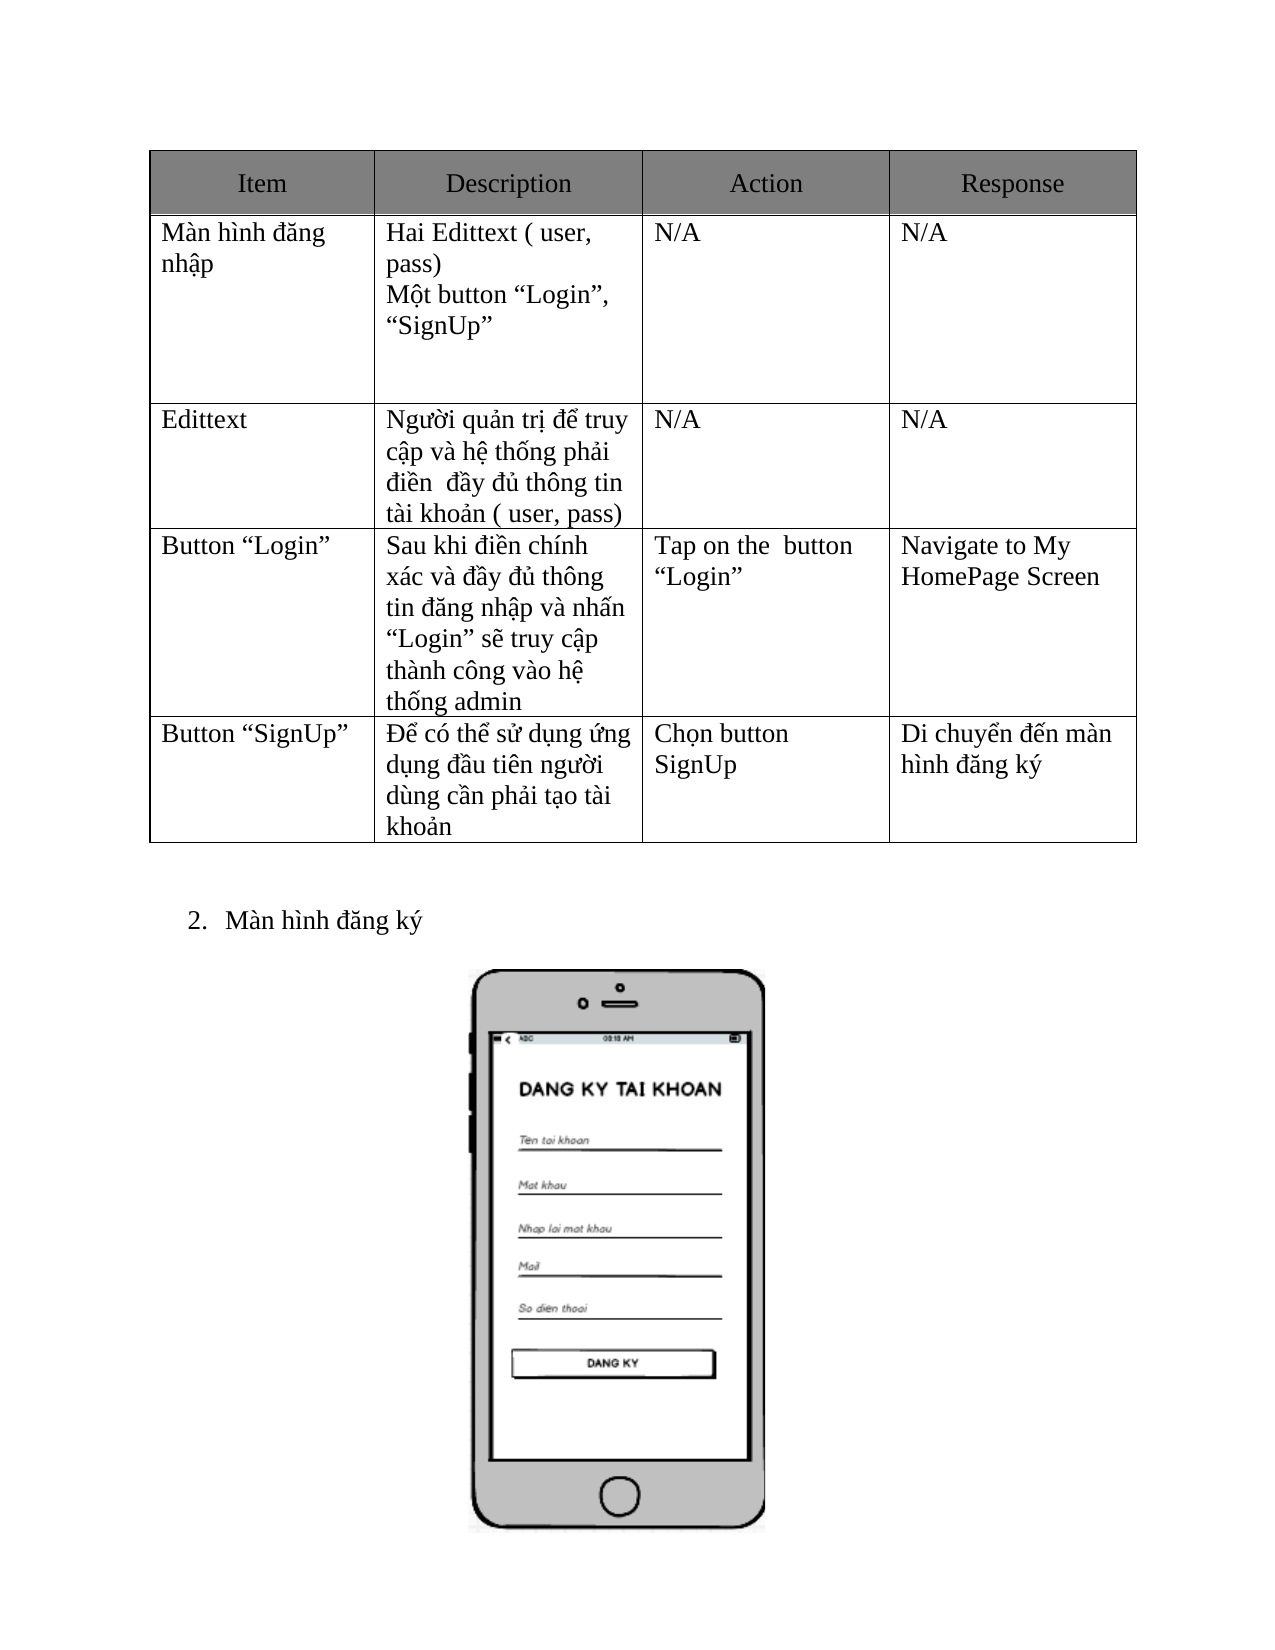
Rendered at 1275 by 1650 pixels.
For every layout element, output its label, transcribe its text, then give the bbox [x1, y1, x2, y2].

table_cell Sau khi điền chính xác và đầy đủ thông tin đăng nhập và nhấn “Login” sẽ truy cập thành công vào hệ thống admin [375, 529, 642, 716]
list Màn hình đăng ký [187, 904, 1125, 936]
table_cell N/A [890, 216, 1136, 402]
table_cell Tap on the button “Login” [643, 529, 889, 716]
table_header Response [890, 151, 1136, 214]
table_cell Di chuyển đến màn hình đăng ký [890, 717, 1136, 842]
table_cell Hai Edittext ( user, pass) Một button “Login”, “SignUp” [375, 216, 642, 402]
table_header Action [643, 151, 889, 214]
table_header Description [375, 151, 642, 214]
table_cell N/A [890, 404, 1136, 528]
table_cell Chọn button SignUp [643, 717, 889, 842]
picture [468, 969, 766, 1533]
table_cell Màn hình đăng nhập [151, 216, 374, 402]
table_cell Button “SignUp” [151, 717, 374, 842]
table_cell Người quản trị để truy cập và hệ thống phải điền đầy đủ thông tin tài khoản ( user, pass) [375, 404, 642, 528]
table_cell Edittext [151, 404, 374, 528]
table_cell Navigate to My HomePage Screen [890, 529, 1136, 716]
table_cell N/A [643, 404, 889, 528]
table_cell Để có thể sử dụng ứng dụng đầu tiên người dùng cần phải tạo tài khoản [375, 717, 642, 842]
table_header Item [151, 151, 374, 214]
table_cell N/A [643, 216, 889, 402]
table_cell Button “Login” [151, 529, 374, 716]
